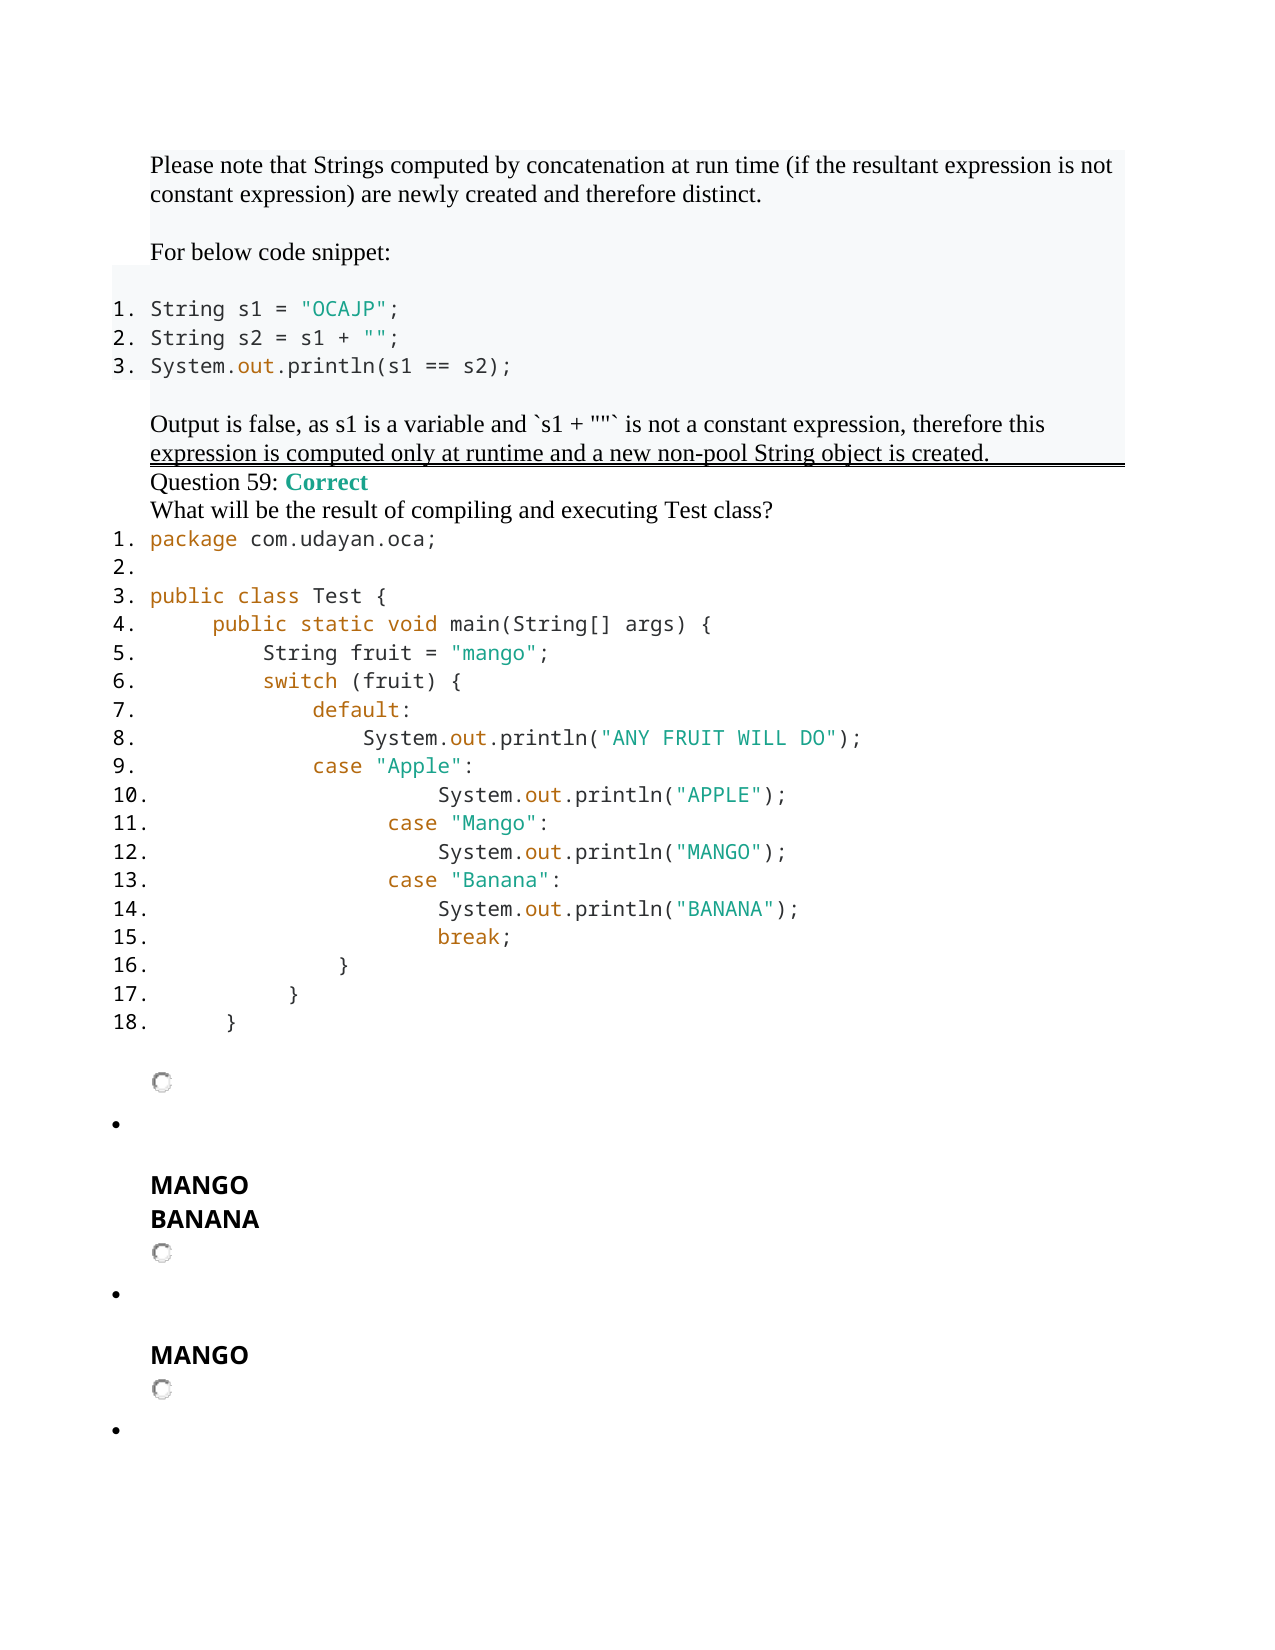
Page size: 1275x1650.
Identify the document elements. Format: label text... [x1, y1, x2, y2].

list String fruit = "mango"; [112, 638, 1125, 666]
text Output is false, as s1 is a variable and `s1 + ""` is not a constant expression, therefore this expression is computed only at runtime and a new non-pool String object is created. [150, 409, 1125, 463]
text Question 59: Correct [150, 467, 1125, 495]
list System.out.println("BANANA"); [112, 894, 1125, 922]
list case "Mango": [112, 808, 1125, 837]
list String s2 = s1 + ""; [112, 323, 1125, 351]
list String s1 = "OCAJP"; [112, 294, 1125, 323]
text What will be the result of compiling and executing Test class? [150, 495, 1125, 524]
list package com.udayan.oca; [112, 524, 1125, 552]
list case "Banana": [112, 865, 1125, 894]
list public class Test { [112, 581, 1125, 609]
list switch (fruit) { [112, 666, 1125, 695]
list System.out.println(s1 == s2); [112, 351, 1125, 380]
list System.out.println("MANGO"); [112, 837, 1125, 865]
list public static void main(String[] args) { [112, 609, 1125, 638]
list } [112, 979, 1125, 1007]
list System.out.println("APPLE"); [112, 780, 1125, 808]
list } [112, 1007, 1125, 1036]
text For below code snippet: [150, 237, 1125, 265]
list case "Apple": [112, 752, 1125, 780]
list System.out.println("ANY FRUIT WILL DO"); [112, 723, 1125, 752]
list } [112, 951, 1125, 979]
text MANGO [150, 1338, 1125, 1372]
text Please note that Strings computed by concatenation at run time (if the resultant expression is not constant expression) are newly created and therefore distinct. [150, 150, 1125, 207]
text MANGO BANANA [150, 1167, 1125, 1235]
list default: [112, 695, 1125, 723]
list break; [112, 922, 1125, 951]
